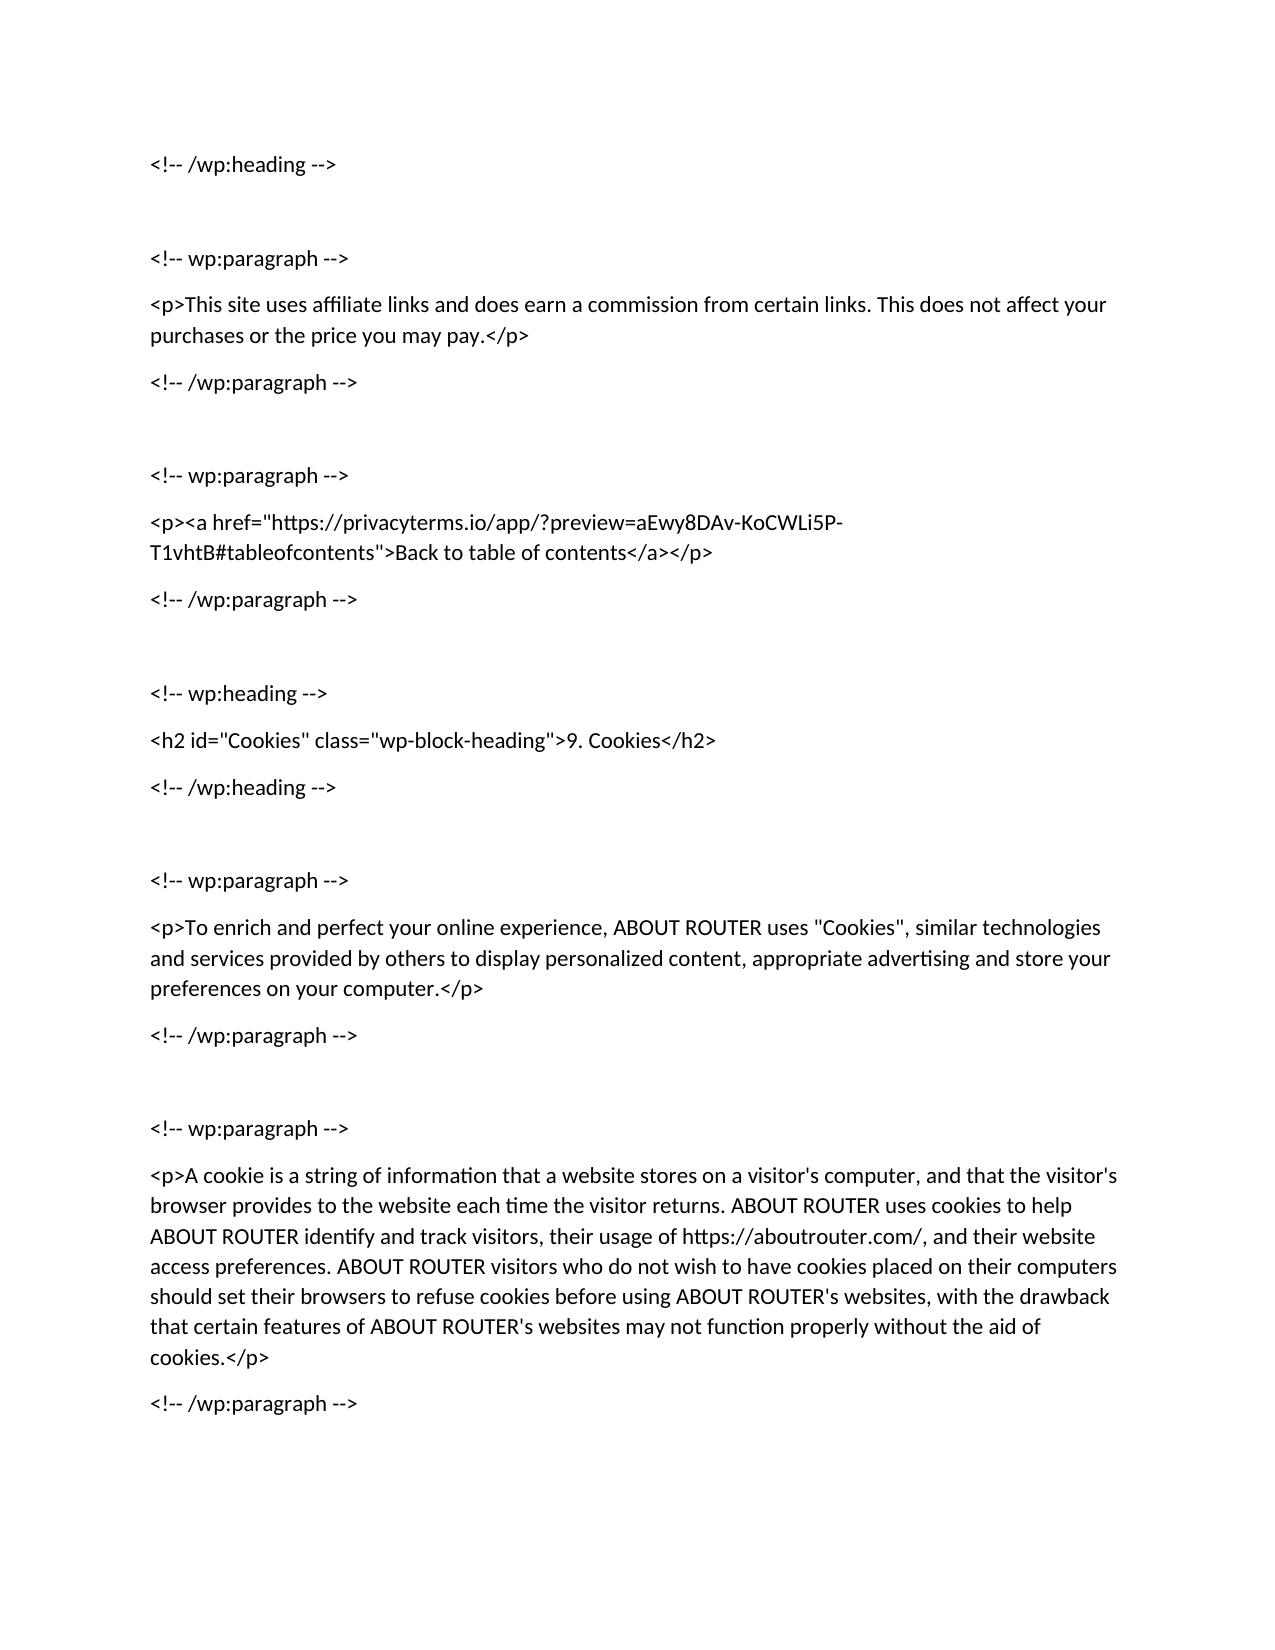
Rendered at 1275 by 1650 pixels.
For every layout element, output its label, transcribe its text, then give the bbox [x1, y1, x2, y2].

text <!-- wp:heading --> [150, 679, 1125, 707]
text <!-- wp:paragraph --> [150, 1114, 1125, 1143]
text <!-- /wp:paragraph --> [150, 1389, 1125, 1418]
text <p>A cookie is a string of information that a website stores on a visitor's computer, and that the visitor's browser provides to the website each time the visitor returns. ABOUT ROUTER uses cookies to help ABOUT ROUTER identify and track visitors, their usage of https://aboutrouter.com/, and their website access preferences. ABOUT ROUTER visitors who do not wish to have cookies placed on their computers should set their browsers to refuse cookies before using ABOUT ROUTER's websites, with the drawback that certain features of ABOUT ROUTER's websites may not function properly without the aid of cookies.</p> [150, 1161, 1125, 1371]
text <!-- /wp:paragraph --> [150, 368, 1125, 396]
text <!-- wp:paragraph --> [150, 867, 1125, 895]
text <p>This site uses affiliate links and does earn a commission from certain links. This does not affect your purchases or the price you may pay.</p> [150, 291, 1125, 349]
text <!-- wp:paragraph --> [150, 244, 1125, 272]
text <!-- wp:paragraph --> [150, 461, 1125, 489]
text <!-- /wp:paragraph --> [150, 585, 1125, 613]
text <p>To enrich and perfect your online experience, ABOUT ROUTER uses "Cookies", similar technologies and services provided by others to display personalized content, appropriate advertising and store your preferences on your computer.</p> [150, 913, 1125, 1002]
text <!-- /wp:paragraph --> [150, 1021, 1125, 1049]
text <h2 id="Cookies" class="wp-block-heading">9. Cookies</h2> [150, 726, 1125, 754]
text <!-- /wp:heading --> [150, 773, 1125, 801]
text <p><a href="https://privacyterms.io/app/?preview=aEwy8DAv-KoCWLi5P-T1vhtB#tableofcontents">Back to table of contents</a></p> [150, 508, 1125, 567]
text <!-- /wp:heading --> [150, 150, 1125, 178]
